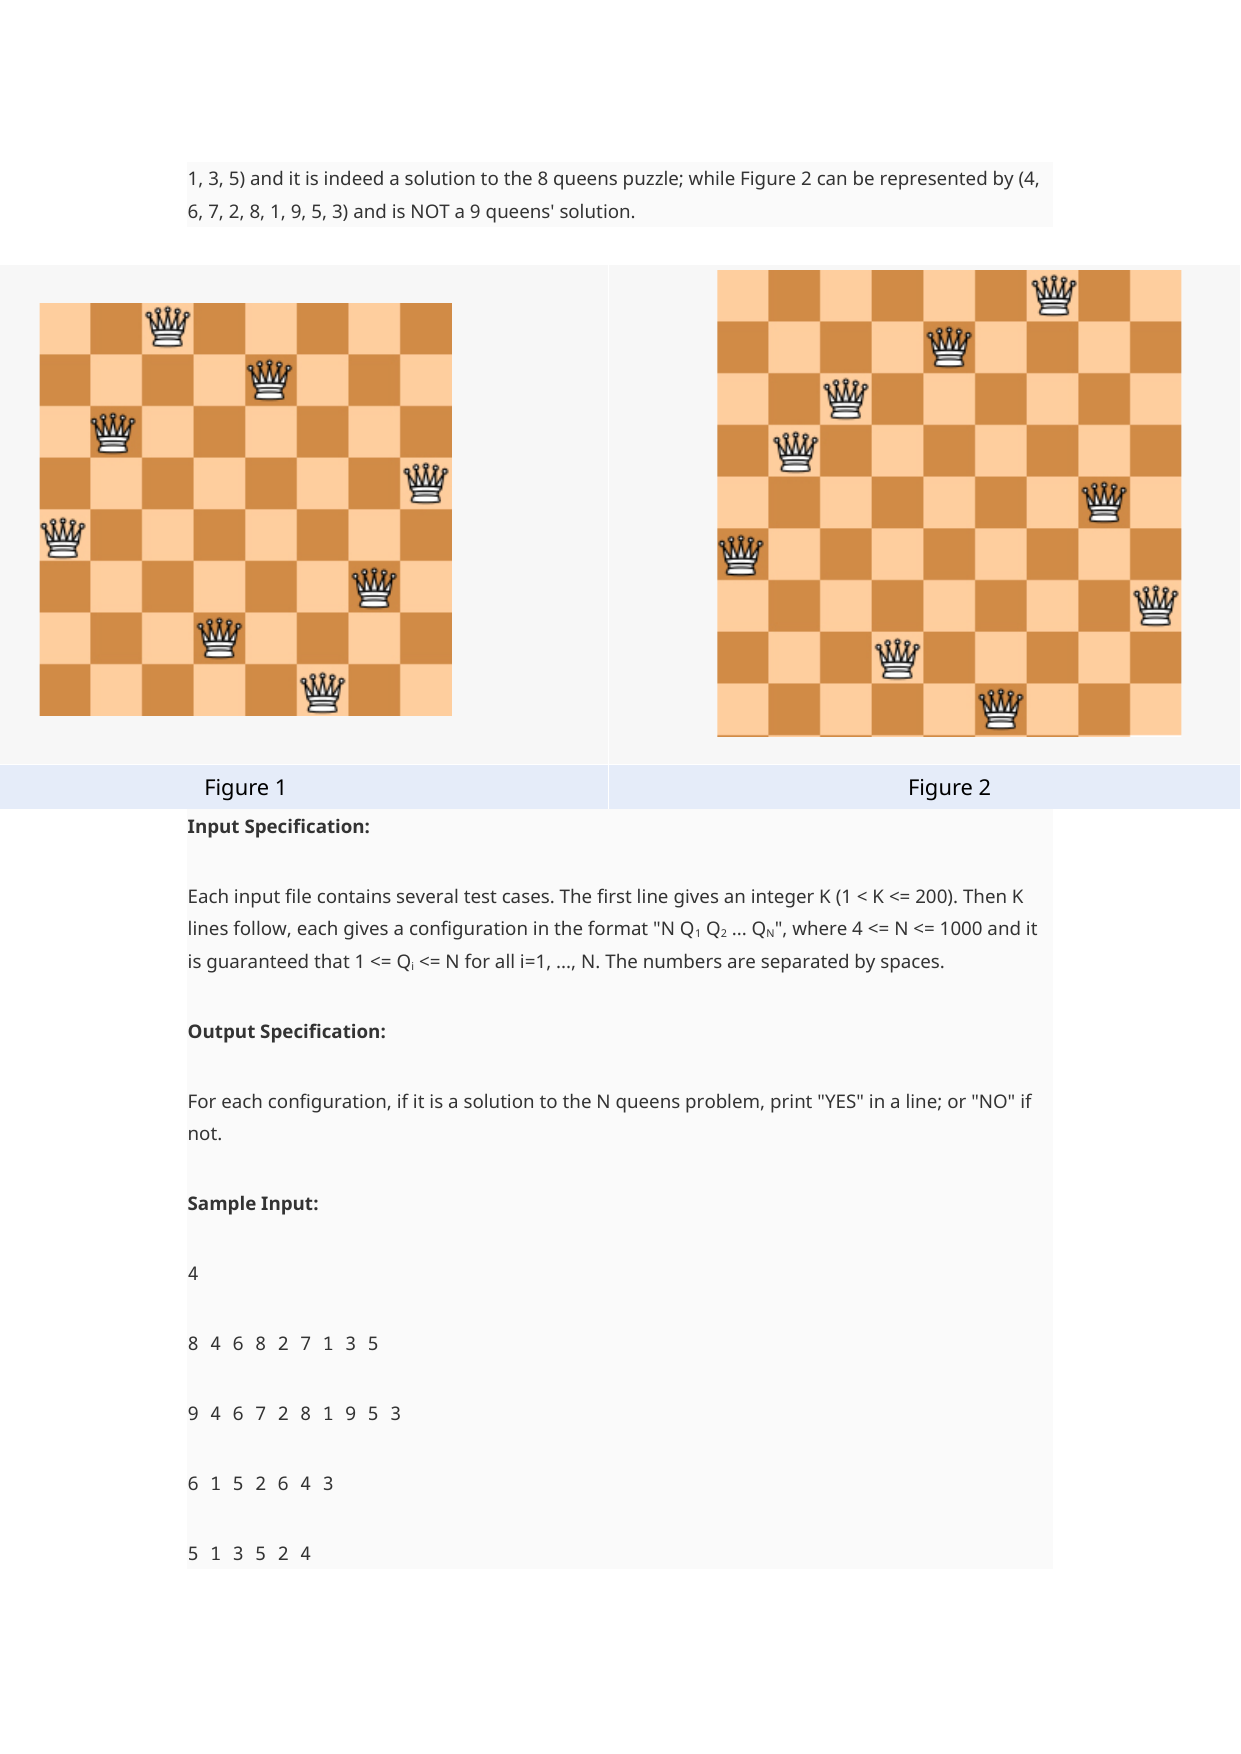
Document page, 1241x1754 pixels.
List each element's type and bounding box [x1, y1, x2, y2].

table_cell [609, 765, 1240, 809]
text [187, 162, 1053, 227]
picture [39, 303, 452, 716]
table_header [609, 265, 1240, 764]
picture [717, 270, 1182, 737]
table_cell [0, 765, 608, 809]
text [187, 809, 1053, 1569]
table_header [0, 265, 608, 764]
